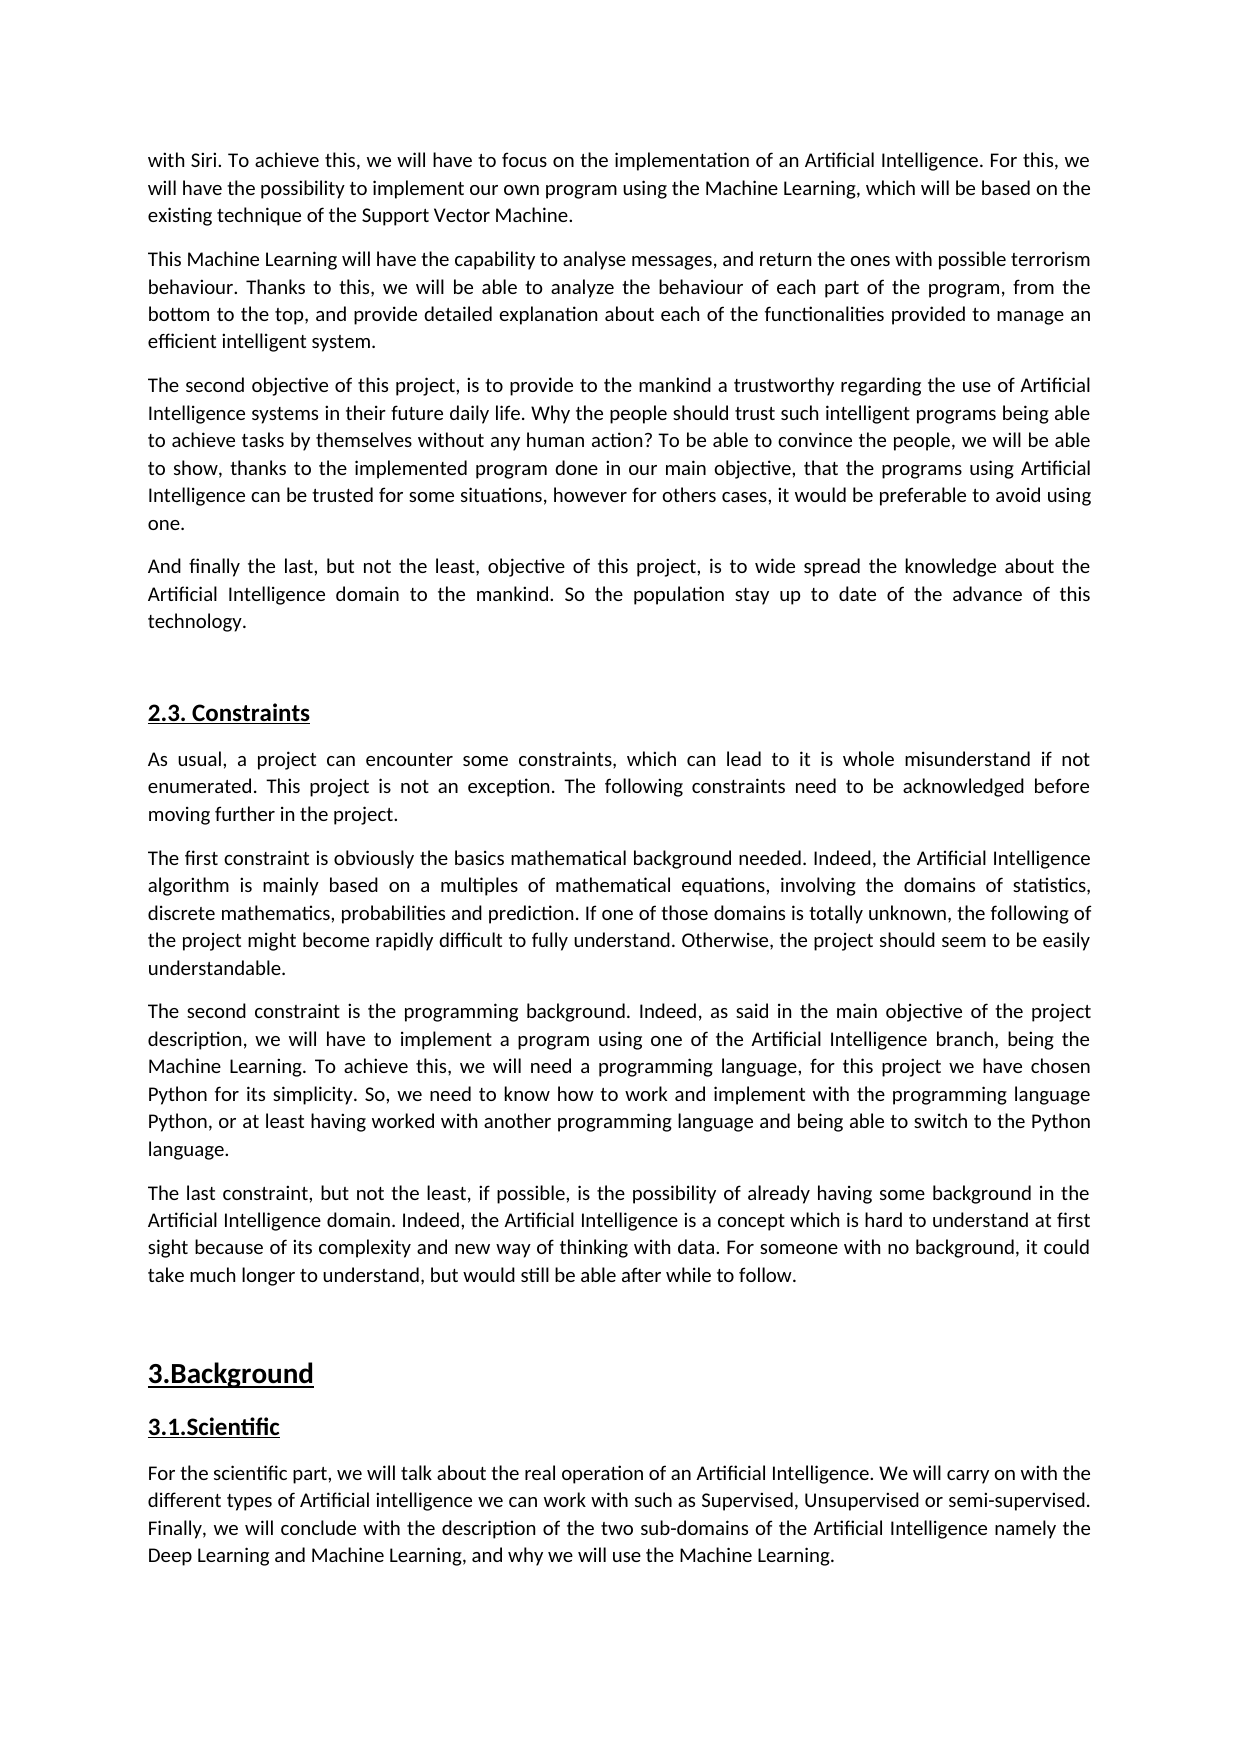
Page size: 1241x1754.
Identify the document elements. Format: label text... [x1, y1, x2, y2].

text As usual, a project can encounter some constraints, which can lead to it is whole misunderstand if not enumerated. This project is not an exception. The following constraints need to be acknowledged before moving further in the project. [148, 746, 1093, 826]
text And finally the last, but not the least, objective of this project, is to wide spread the knowledge about the Artificial Intelligence domain to the mankind. So the population stay up to date of the advance of this technology. [148, 554, 1093, 634]
text This Machine Learning will have the capability to analyse messages, and return the ones with possible terrorism behaviour. Thanks to this, we will be able to analyze the behaviour of each part of the program, from the bottom to the top, and provide detailed explanation about each of the functionalities provided to manage an efficient intelligent system. [148, 246, 1093, 354]
text The last constraint, but not the least, if possible, is the possibility of already having some background in the Artificial Intelligence domain. Indeed, the Artificial Intelligence is a concept which is hard to understand at first sight because of its complexity and new way of thinking with data. For someone with no background, it could take much longer to understand, but would still be able after while to follow. [148, 1180, 1093, 1287]
text The second objective of this project, is to provide to the mankind a trustworthy regarding the use of Artificial Intelligence systems in their future daily life. Why the people should trust such intelligent programs being able to achieve tasks by themselves without any human action? To be able to convince the people, we will be able to show, thanks to the implemented program done in our main objective, that the programs using Artificial Intelligence can be trusted for some situations, however for others cases, it would be preferable to avoid using one. [148, 373, 1093, 535]
text The second constraint is the programming background. Indeed, as said in the main objective of the project description, we will have to implement a program using one of the Artificial Intelligence branch, being the Machine Learning. To achieve this, we will need a programming language, for this project we have chosen Python for its simplicity. So, we need to know how to work and implement with the programming language Python, or at least having worked with another programming language and being able to switch to the Python language. [148, 999, 1093, 1161]
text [148, 148, 1093, 228]
text 3.1.Scientific [148, 1411, 1093, 1441]
text 2.3. Constraints [148, 697, 1093, 727]
text 3.Background [148, 1356, 1093, 1391]
text The first constraint is obviously the basics mathematical background needed. Indeed, the Artificial Intelligence algorithm is mainly based on a multiples of mathematical equations, involving the domains of statistics, discrete mathematics, probabilities and prediction. If one of those domains is totally unknown, the following of the project might become rapidly difficult to fully understand. Otherwise, the project should seem to be easily understandable. [148, 845, 1093, 980]
text For the scientific part, we will talk about the real operation of an Artificial Intelligence. We will carry on with the different types of Artificial intelligence we can work with such as Supervised, Unsupervised or semi-supervised. Finally, we will conclude with the description of the two sub-domains of the Artificial Intelligence namely the Deep Learning and Machine Learning, and why we will use the Machine Learning. [148, 1460, 1093, 1568]
